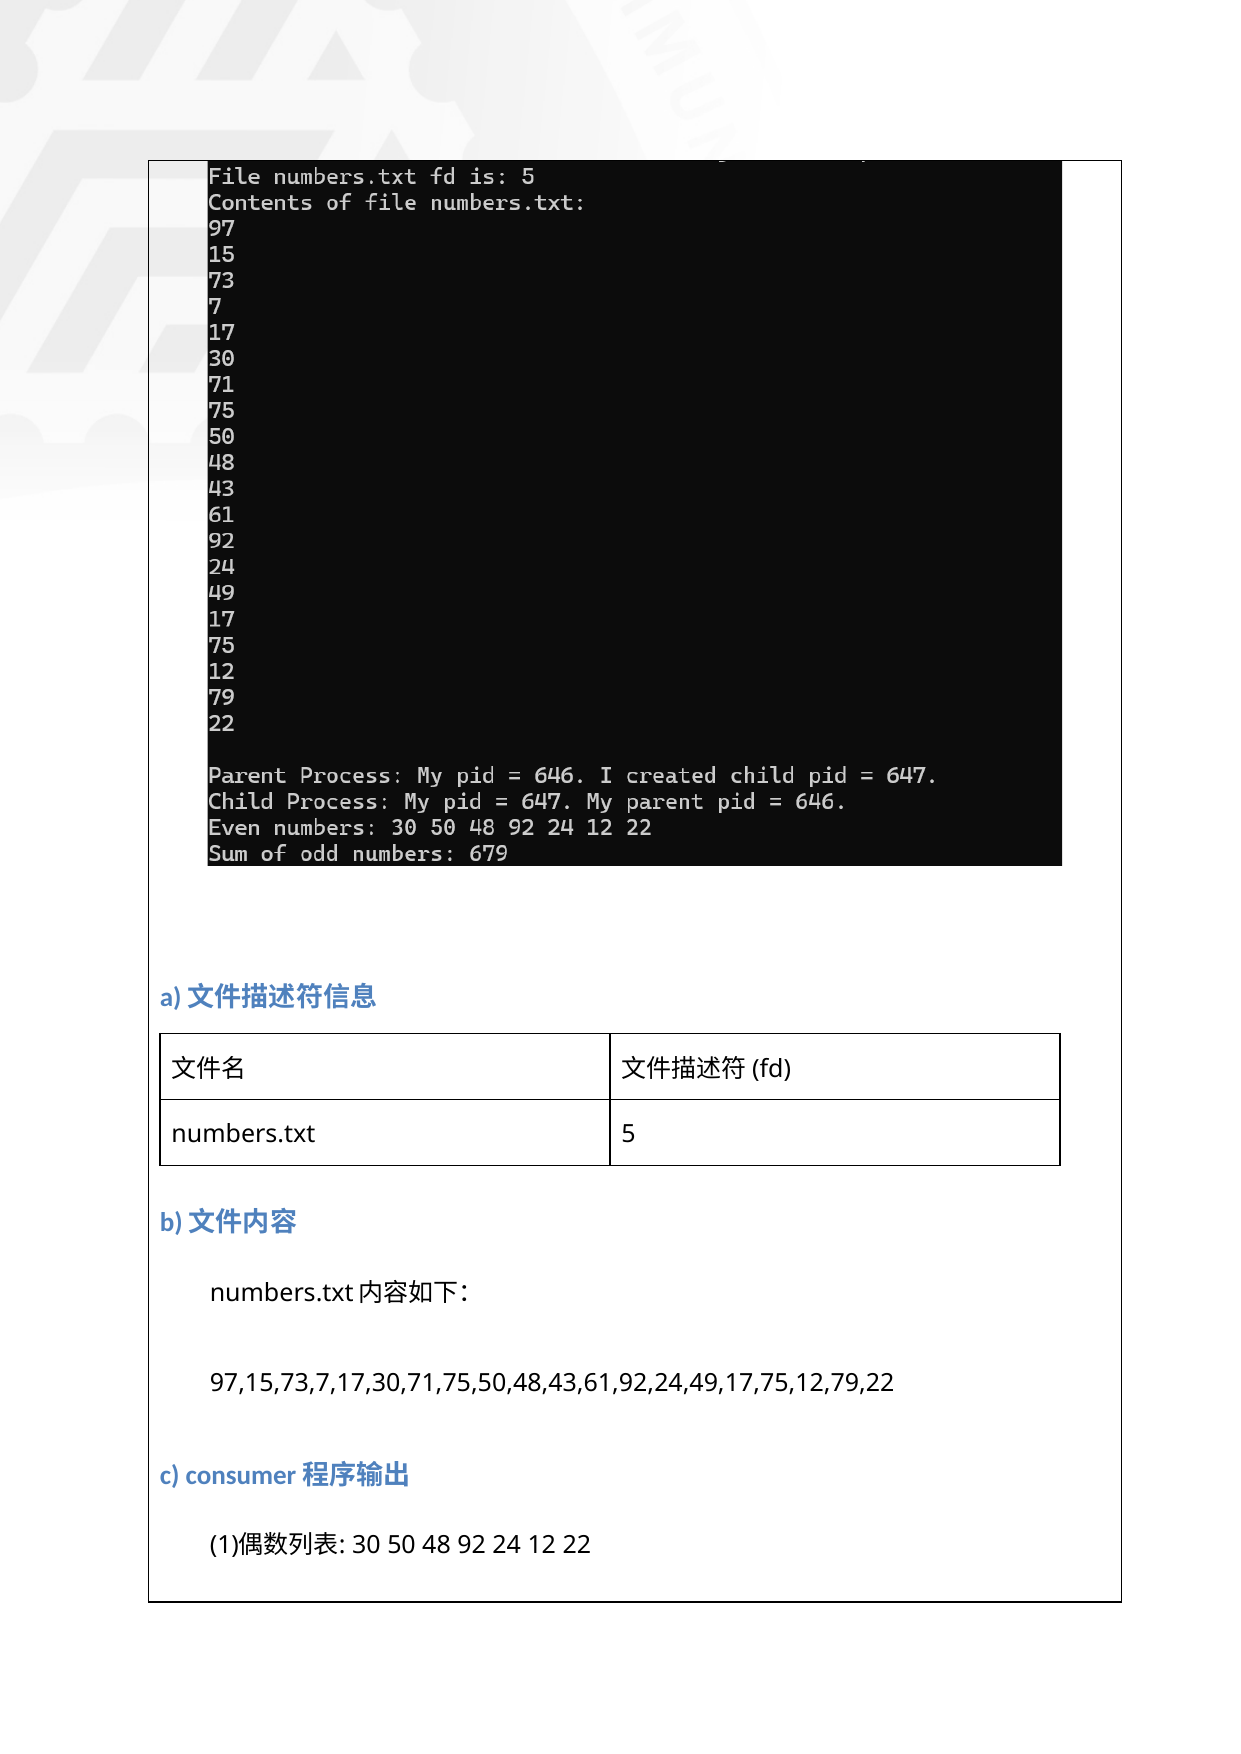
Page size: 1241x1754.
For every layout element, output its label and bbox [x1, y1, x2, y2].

picture [207, 161, 1063, 866]
picture [0, 0, 879, 522]
table_cell [149, 161, 1121, 1601]
